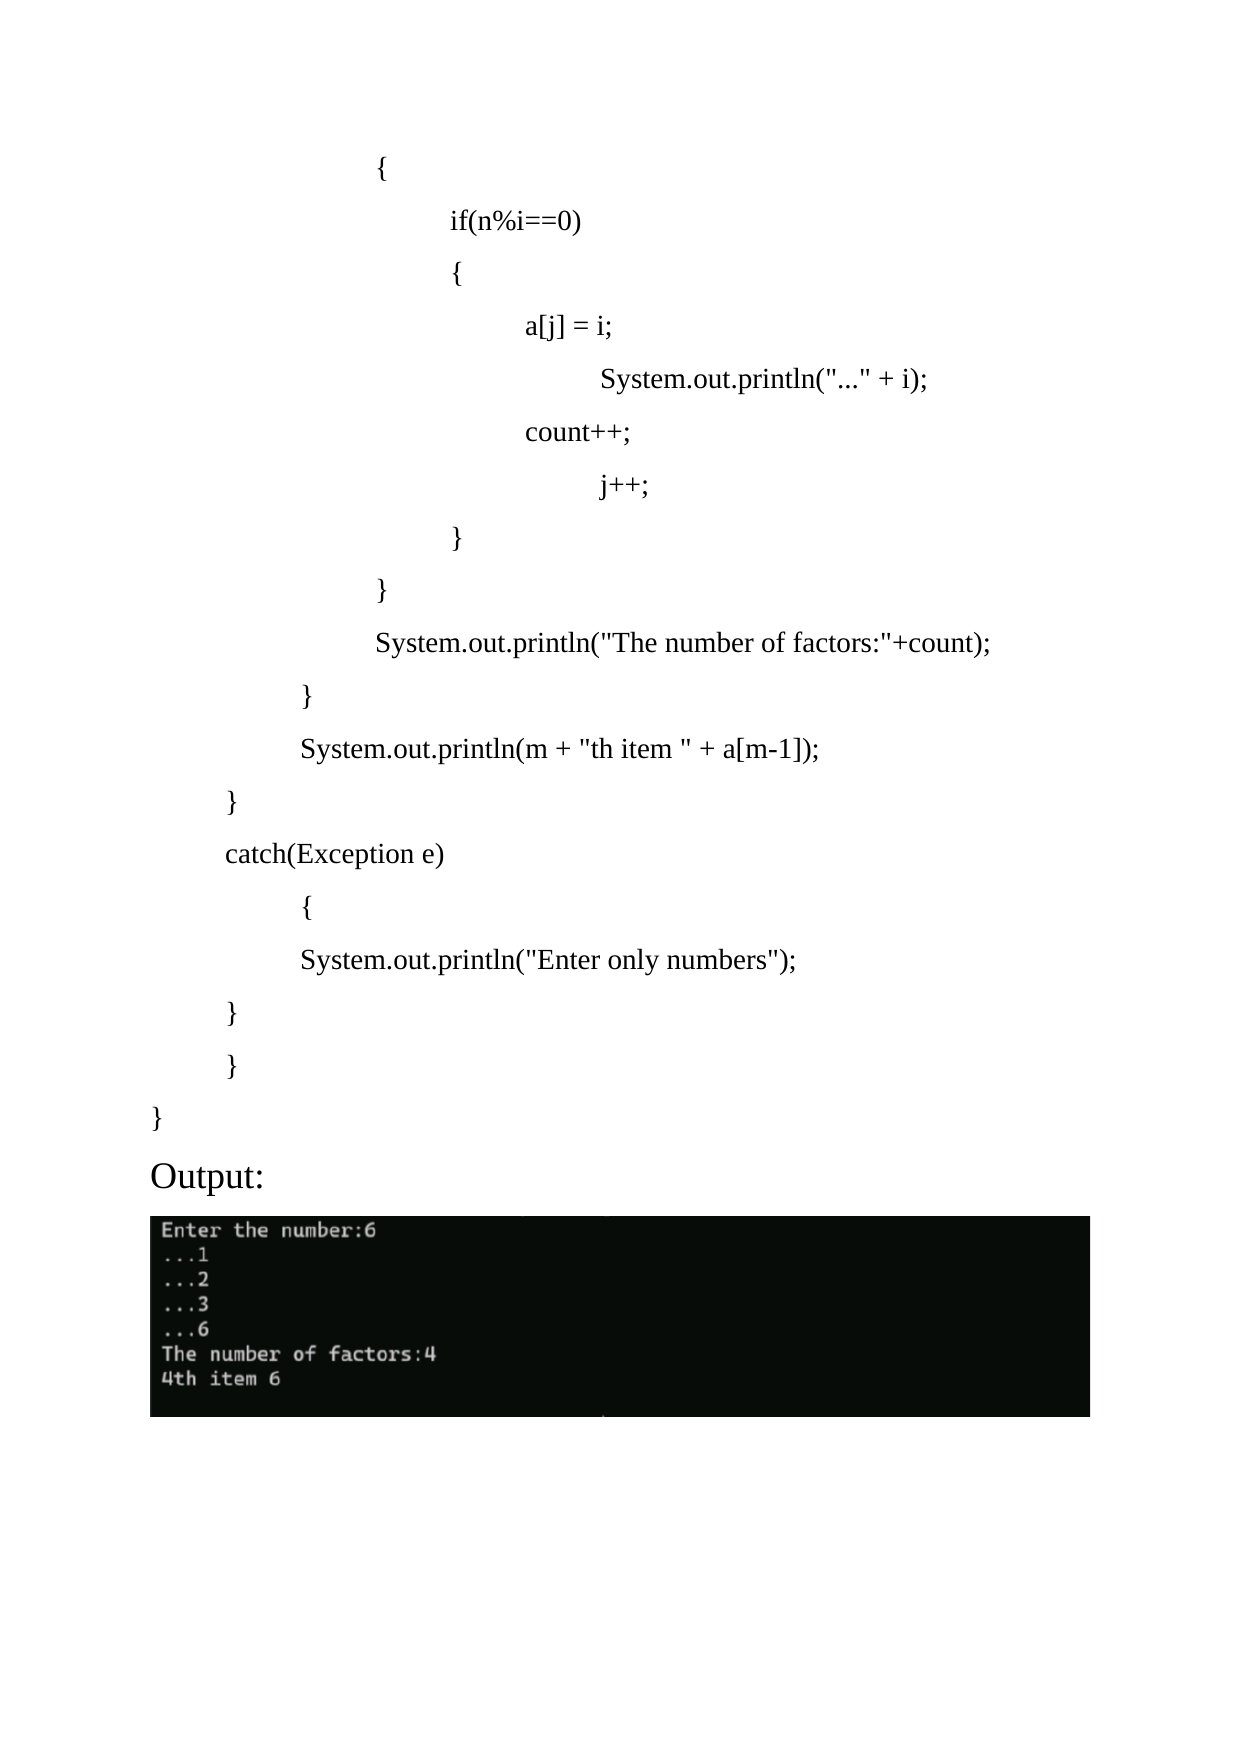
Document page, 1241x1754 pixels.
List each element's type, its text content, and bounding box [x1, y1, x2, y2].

text catch(Exception e) [150, 837, 1090, 870]
text Output: [150, 1153, 1090, 1197]
text System.out.println("The number of factors:"+count); [150, 625, 1090, 659]
text System.out.println(m + "th item " + a[m-1]); [150, 731, 1090, 764]
text } [150, 520, 1090, 553]
text } [150, 784, 1090, 817]
text { [150, 256, 1090, 289]
text } [150, 678, 1090, 712]
text } [150, 1048, 1090, 1081]
text System.out.println("..." + i); [150, 361, 1090, 395]
text a[j] = i; [150, 308, 1090, 342]
text j++; [150, 467, 1090, 500]
text System.out.println("Enter only numbers"); [150, 942, 1090, 976]
text } [150, 572, 1090, 606]
text { [150, 150, 1090, 183]
text } [150, 1101, 1090, 1134]
text { [150, 889, 1090, 923]
text } [150, 995, 1090, 1028]
text if(n%i==0) [150, 203, 1090, 236]
text count++; [150, 414, 1090, 448]
